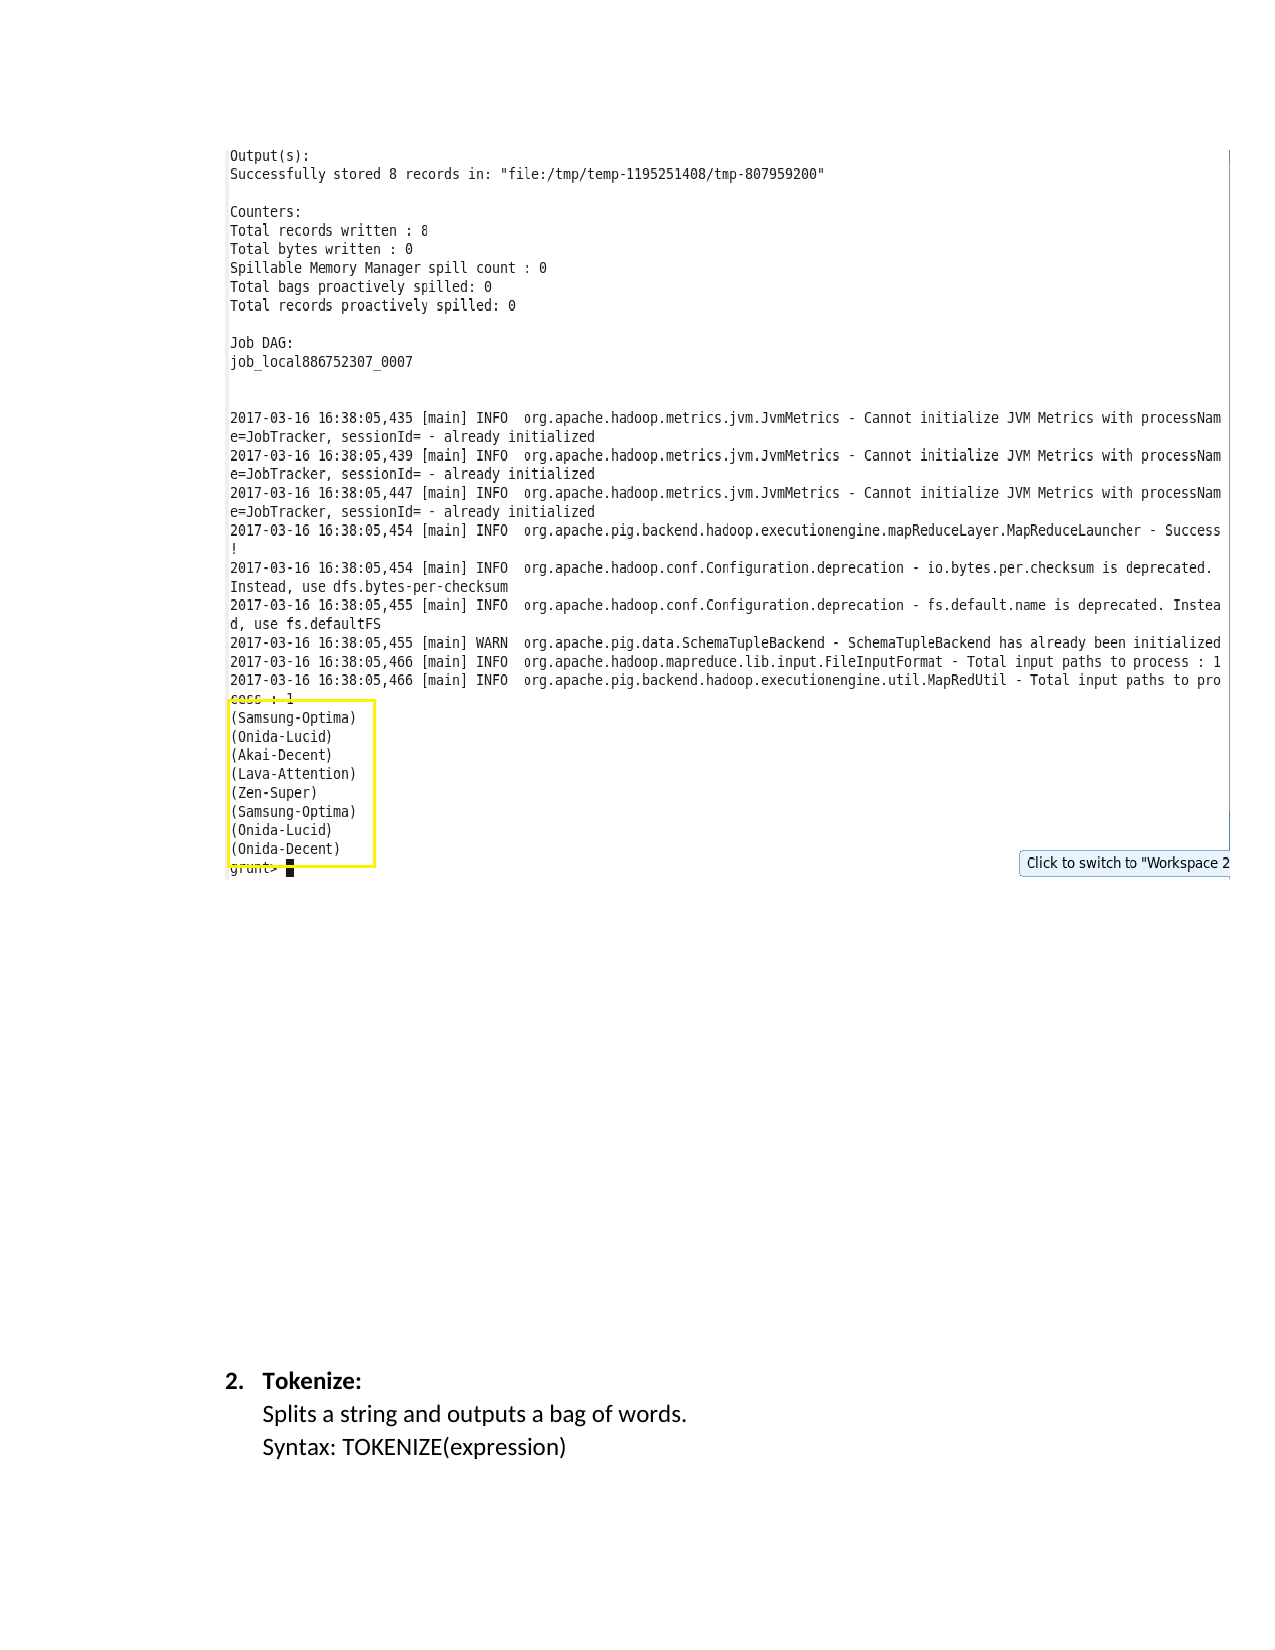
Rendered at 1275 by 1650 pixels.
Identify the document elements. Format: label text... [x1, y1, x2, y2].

picture [225, 150, 1230, 880]
list Splits a string and outputs a bag of words. Syntax: TOKENIZE(expression) [262, 1398, 1125, 1462]
list Tokenize: [225, 1365, 1125, 1396]
